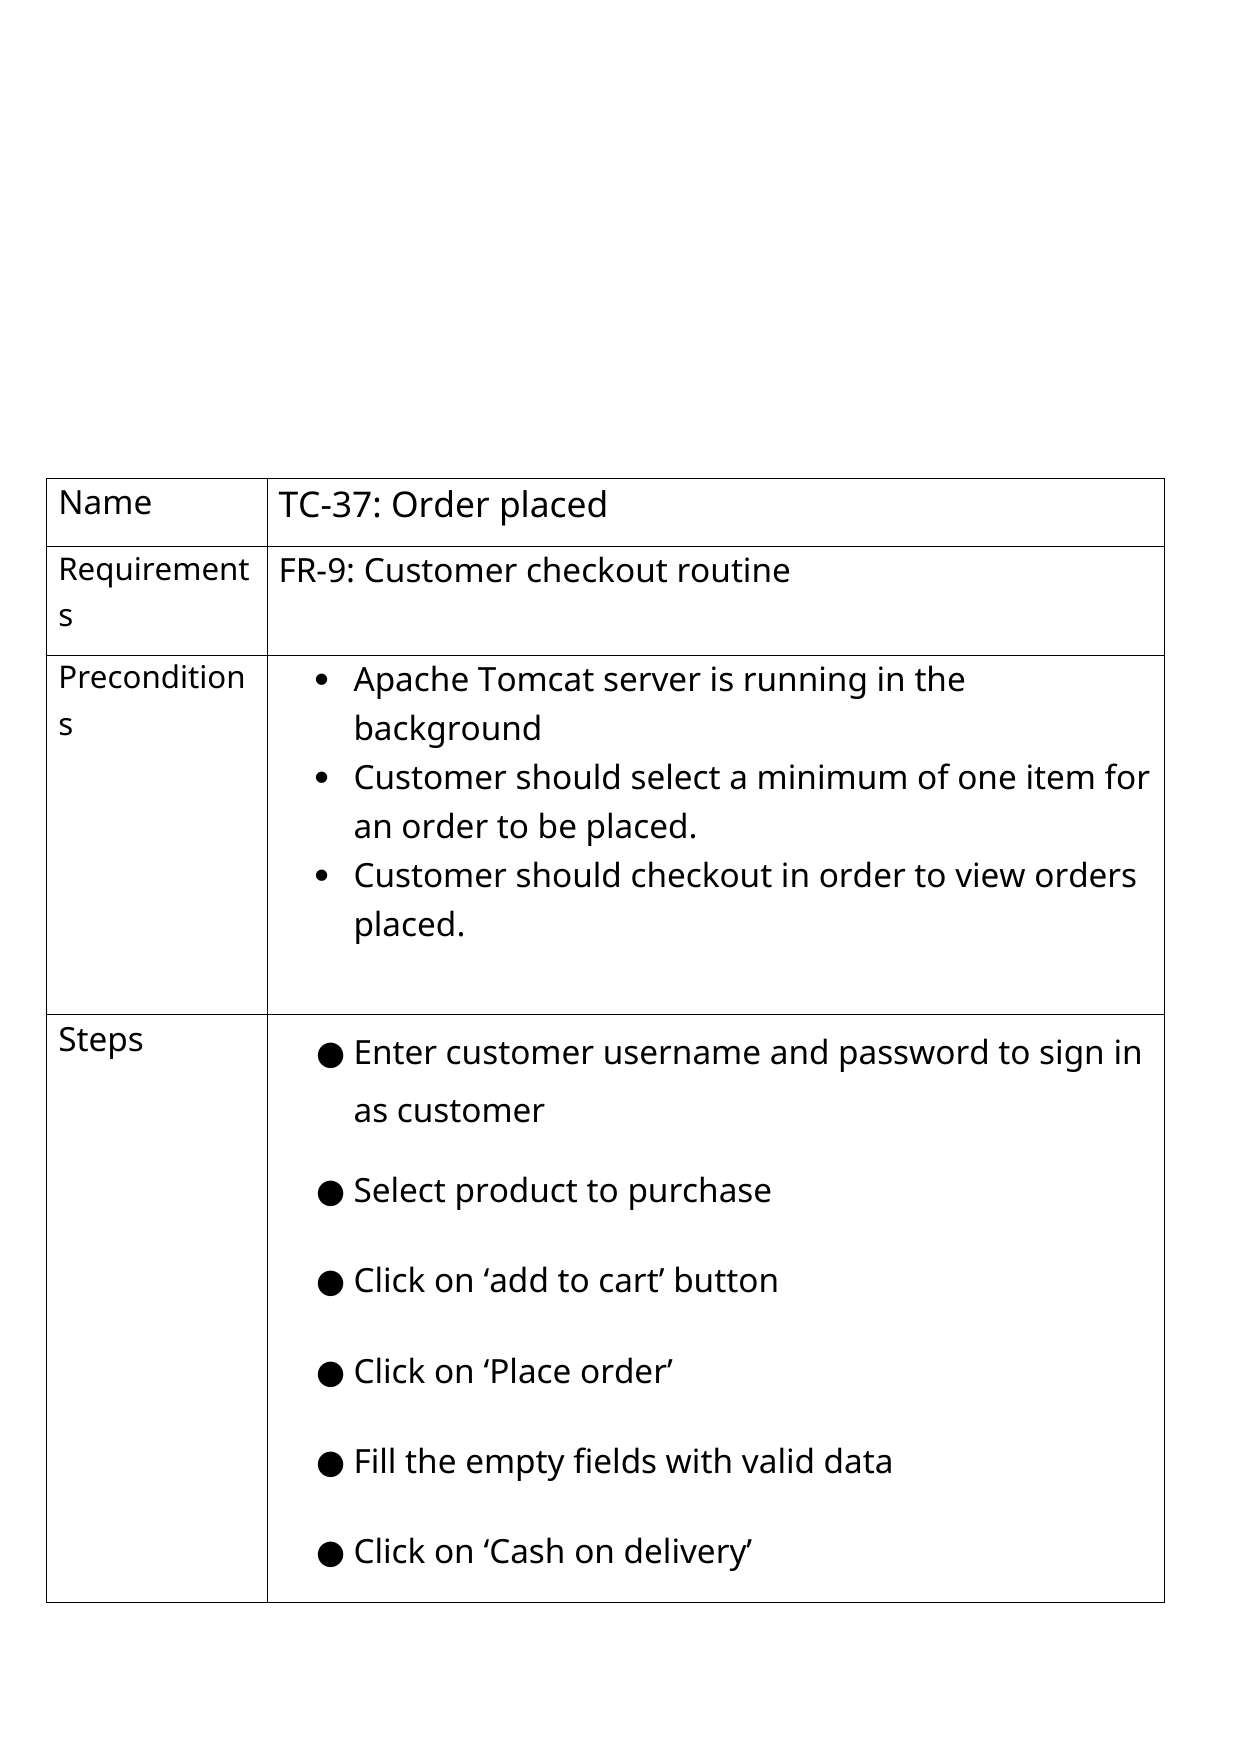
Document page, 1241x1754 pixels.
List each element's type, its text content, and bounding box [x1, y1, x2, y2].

table_header TC-37: Order placed [268, 479, 1164, 546]
table_cell Requirements [47, 547, 267, 654]
table_cell Preconditions [47, 656, 267, 1014]
table_header Name [47, 479, 267, 546]
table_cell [268, 1015, 1164, 1602]
table_cell Apache Tomcat server is running in the background Customer should select a minimum of one item for an order to be placed. Customer should checkout in order to view orders placed. [268, 656, 1164, 1014]
table_cell Steps [47, 1015, 267, 1602]
table_cell FR-9: Customer checkout routine [268, 547, 1164, 654]
